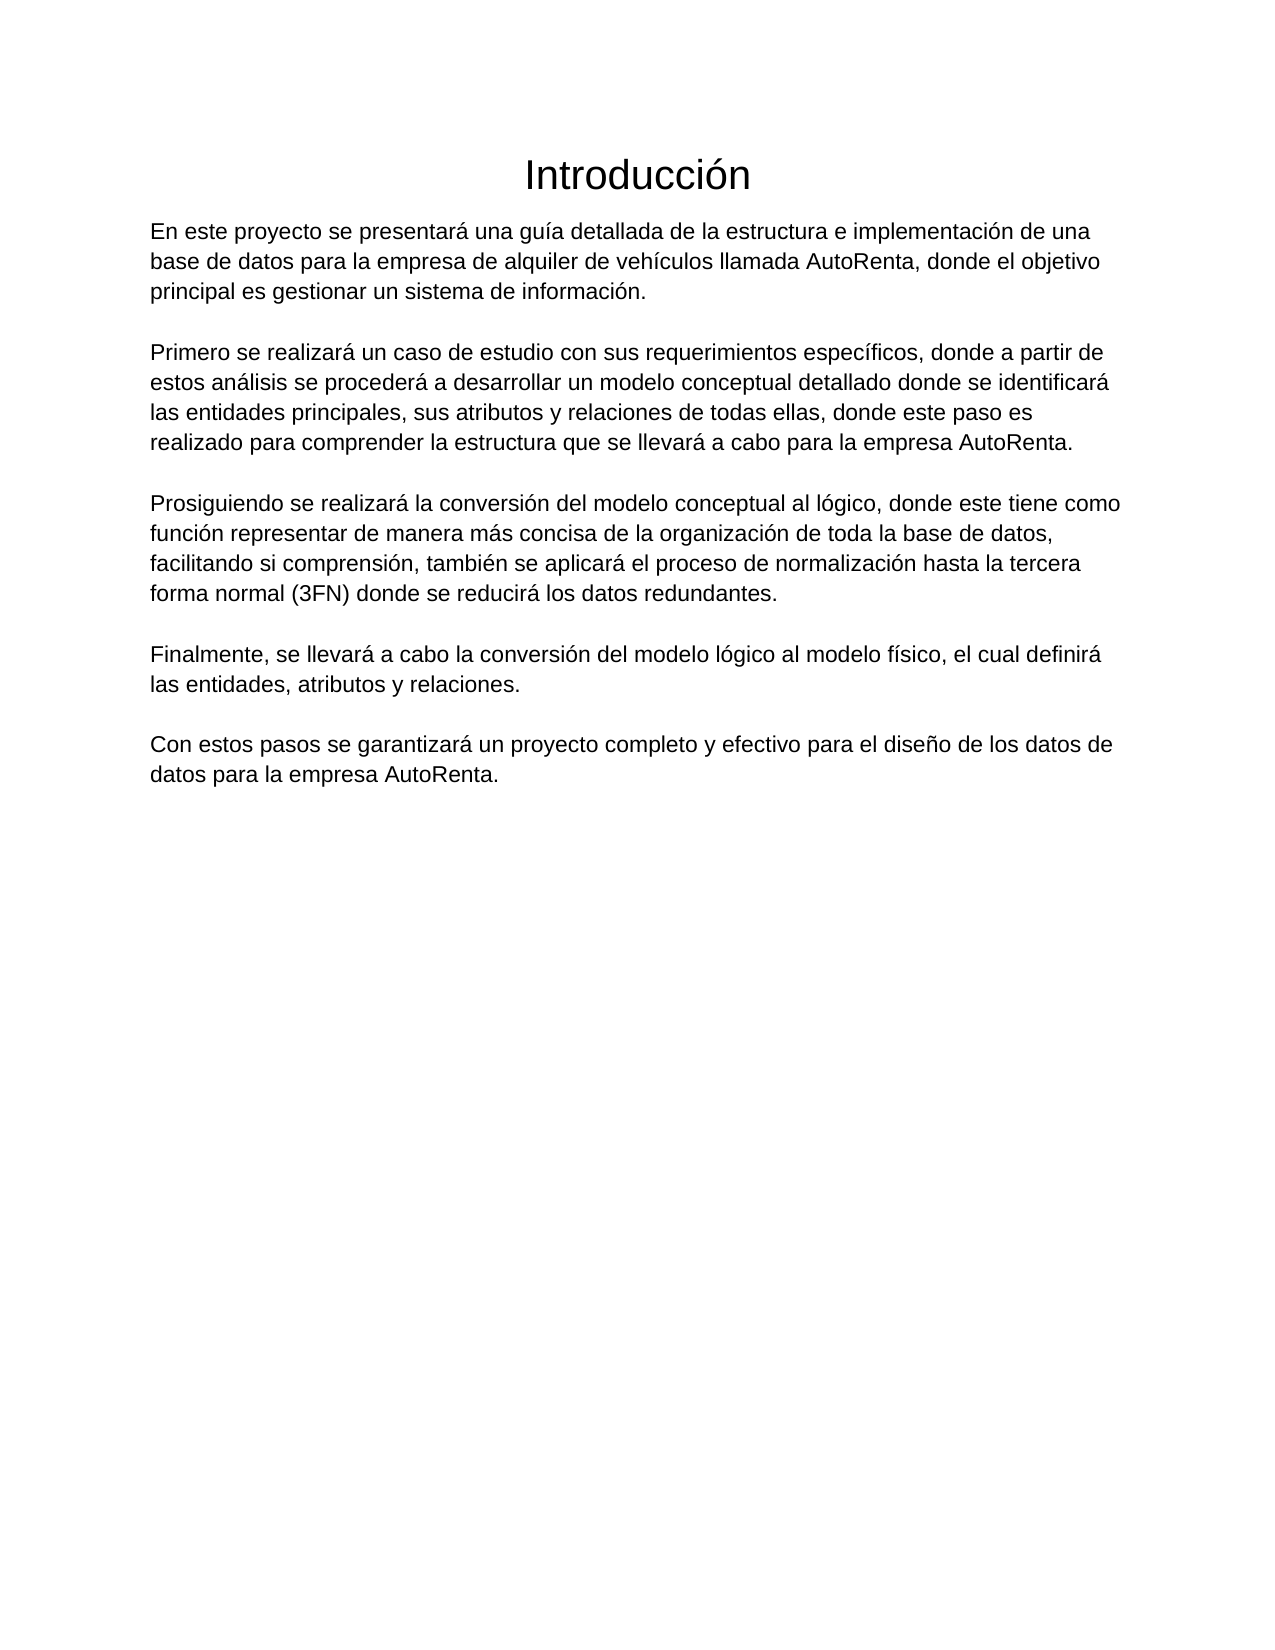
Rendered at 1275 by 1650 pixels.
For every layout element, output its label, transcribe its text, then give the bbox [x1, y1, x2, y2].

text Prosiguiendo se realizará la conversión del modelo conceptual al lógico, donde este tiene como función representar de manera más concisa de la organización de toda la base de datos, facilitando si comprensión, también se aplicará el proceso de normalización hasta la tercera forma normal (3FN) donde se reducirá los datos redundantes. [150, 489, 1125, 606]
text Primero se realizará un caso de estudio con sus requerimientos específicos, donde a partir de estos análisis se procederá a desarrollar un modelo conceptual detallado donde se identificará las entidades principales, sus atributos y relaciones de todas ellas, donde este paso es realizado para comprender la estructura que se llevará a cabo para la empresa AutoRenta. [150, 338, 1125, 455]
text Con estos pasos se garantizará un proyecto completo y efectivo para el diseño de los datos de datos para la empresa AutoRenta. [150, 731, 1125, 788]
subtitle Introducción [150, 150, 1125, 198]
text En este proyecto se presentará una guía detallada de la estructura e implementación de una base de datos para la empresa de alquiler de vehículos llamada AutoRenta, donde el objetivo principal es gestionar un sistema de información. [150, 218, 1125, 304]
text Finalmente, se llevará a cabo la conversión del modelo lógico al modelo físico, el cual definirá las entidades, atributos y relaciones. [150, 641, 1125, 697]
